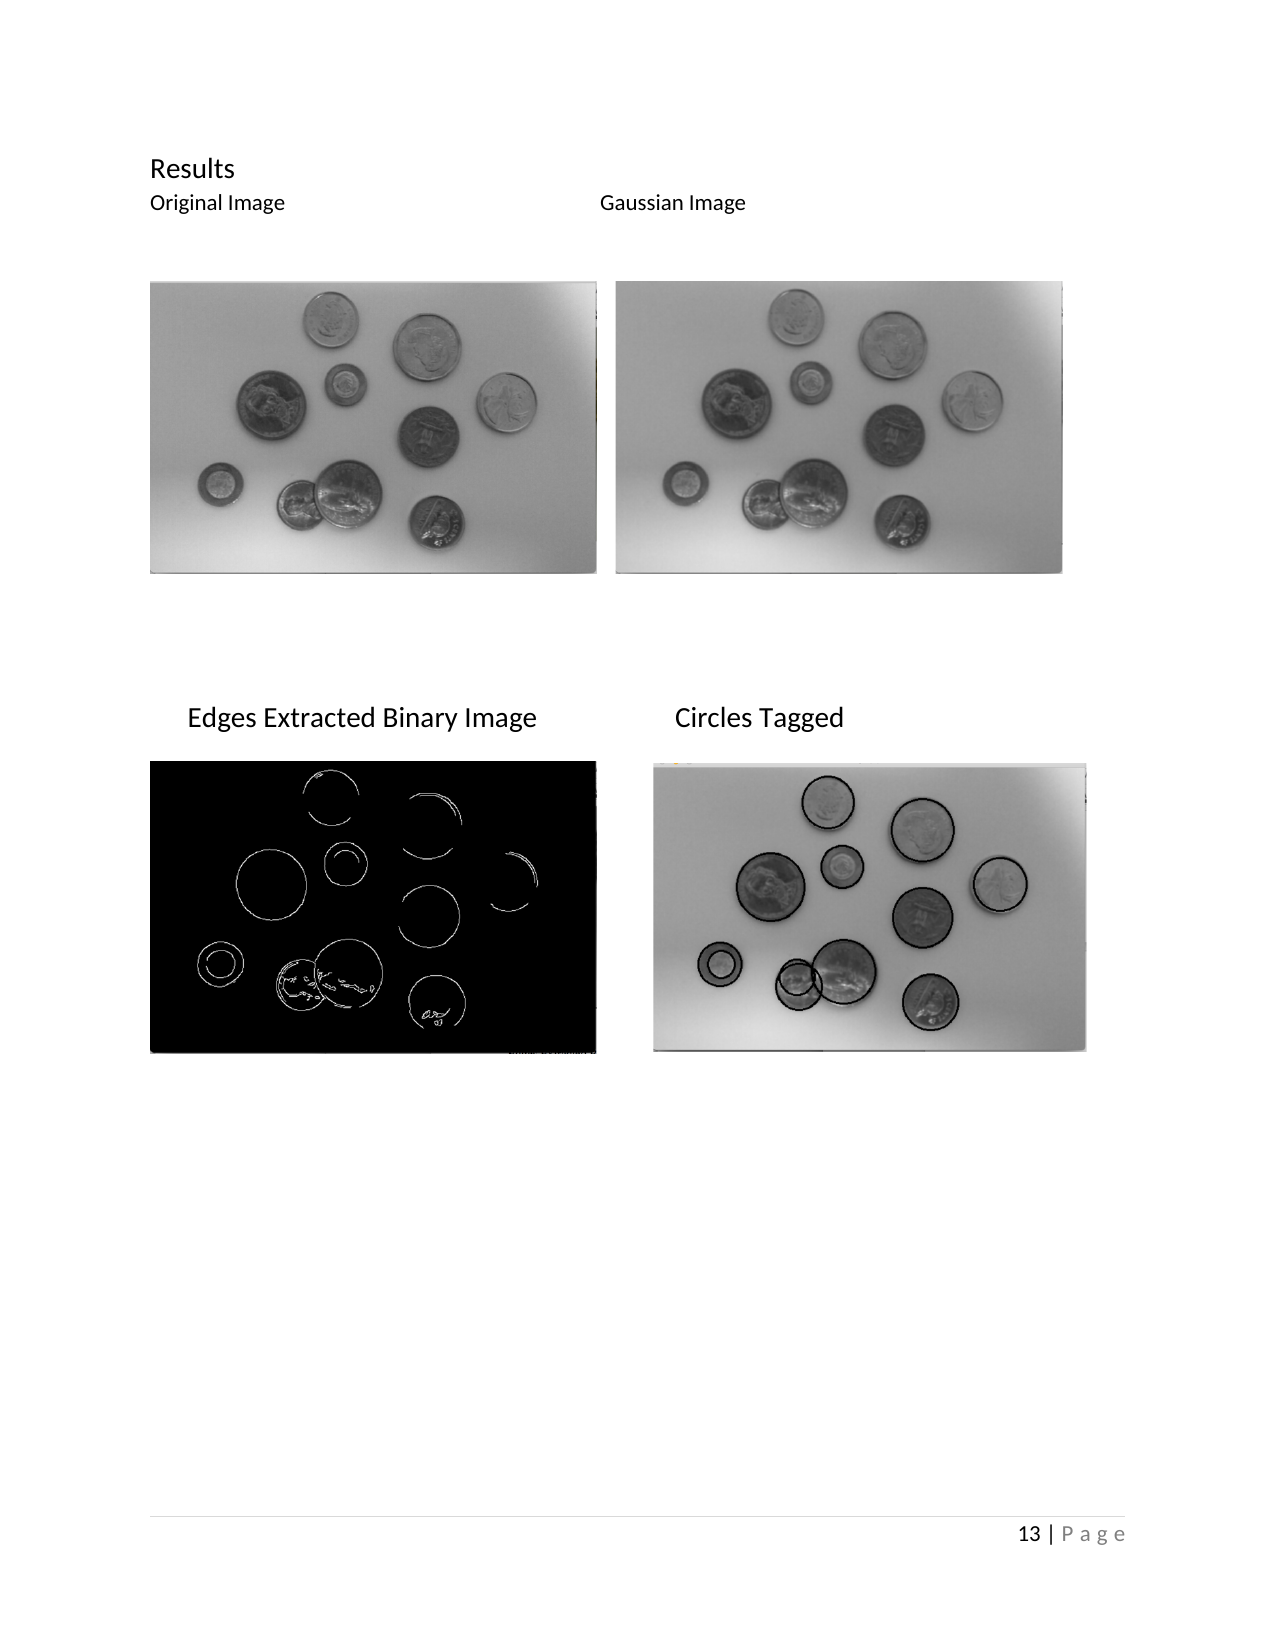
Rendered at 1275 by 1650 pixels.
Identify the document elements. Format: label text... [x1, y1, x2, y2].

picture [653, 763, 1087, 1052]
text Original Image Gaussian Image [150, 188, 1125, 216]
text Edges Extracted Binary Image Circles Tagged [187, 699, 1125, 734]
picture [615, 281, 1063, 574]
picture [150, 281, 597, 574]
picture [150, 761, 597, 1054]
subtitle Results [150, 150, 1125, 186]
